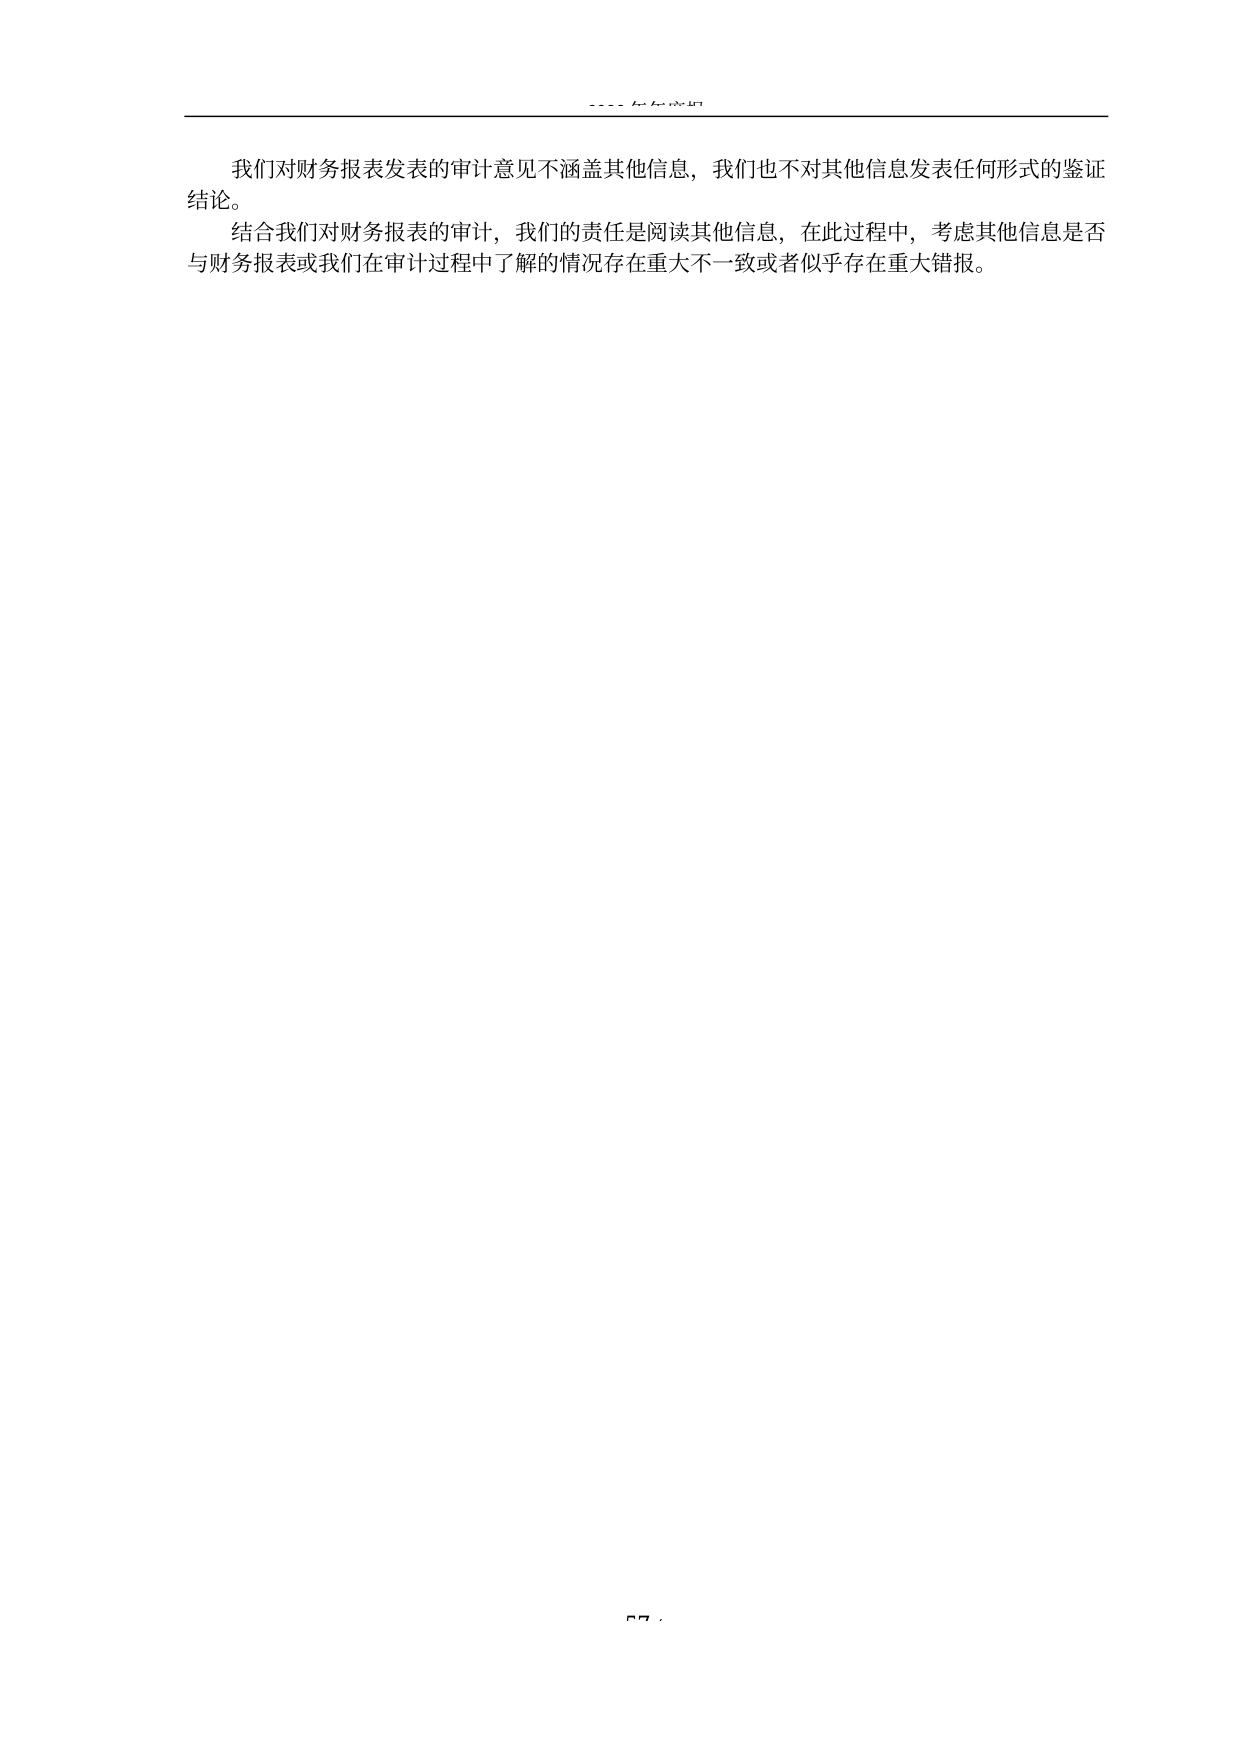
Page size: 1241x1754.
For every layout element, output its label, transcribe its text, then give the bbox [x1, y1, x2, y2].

text 结合我们对财务报表的审计，我们的责任是阅读其他信息，在此过程中，考虑其他信息是否与财务报表或我们在审计过程中了解的情况存在重大不一致或者似乎存在重大错报。 [187, 215, 1107, 278]
text 我们对财务报表发表的审计意见不涵盖其他信息，我们也不对其他信息发表任何形式的鉴证结论。 [187, 152, 1107, 215]
